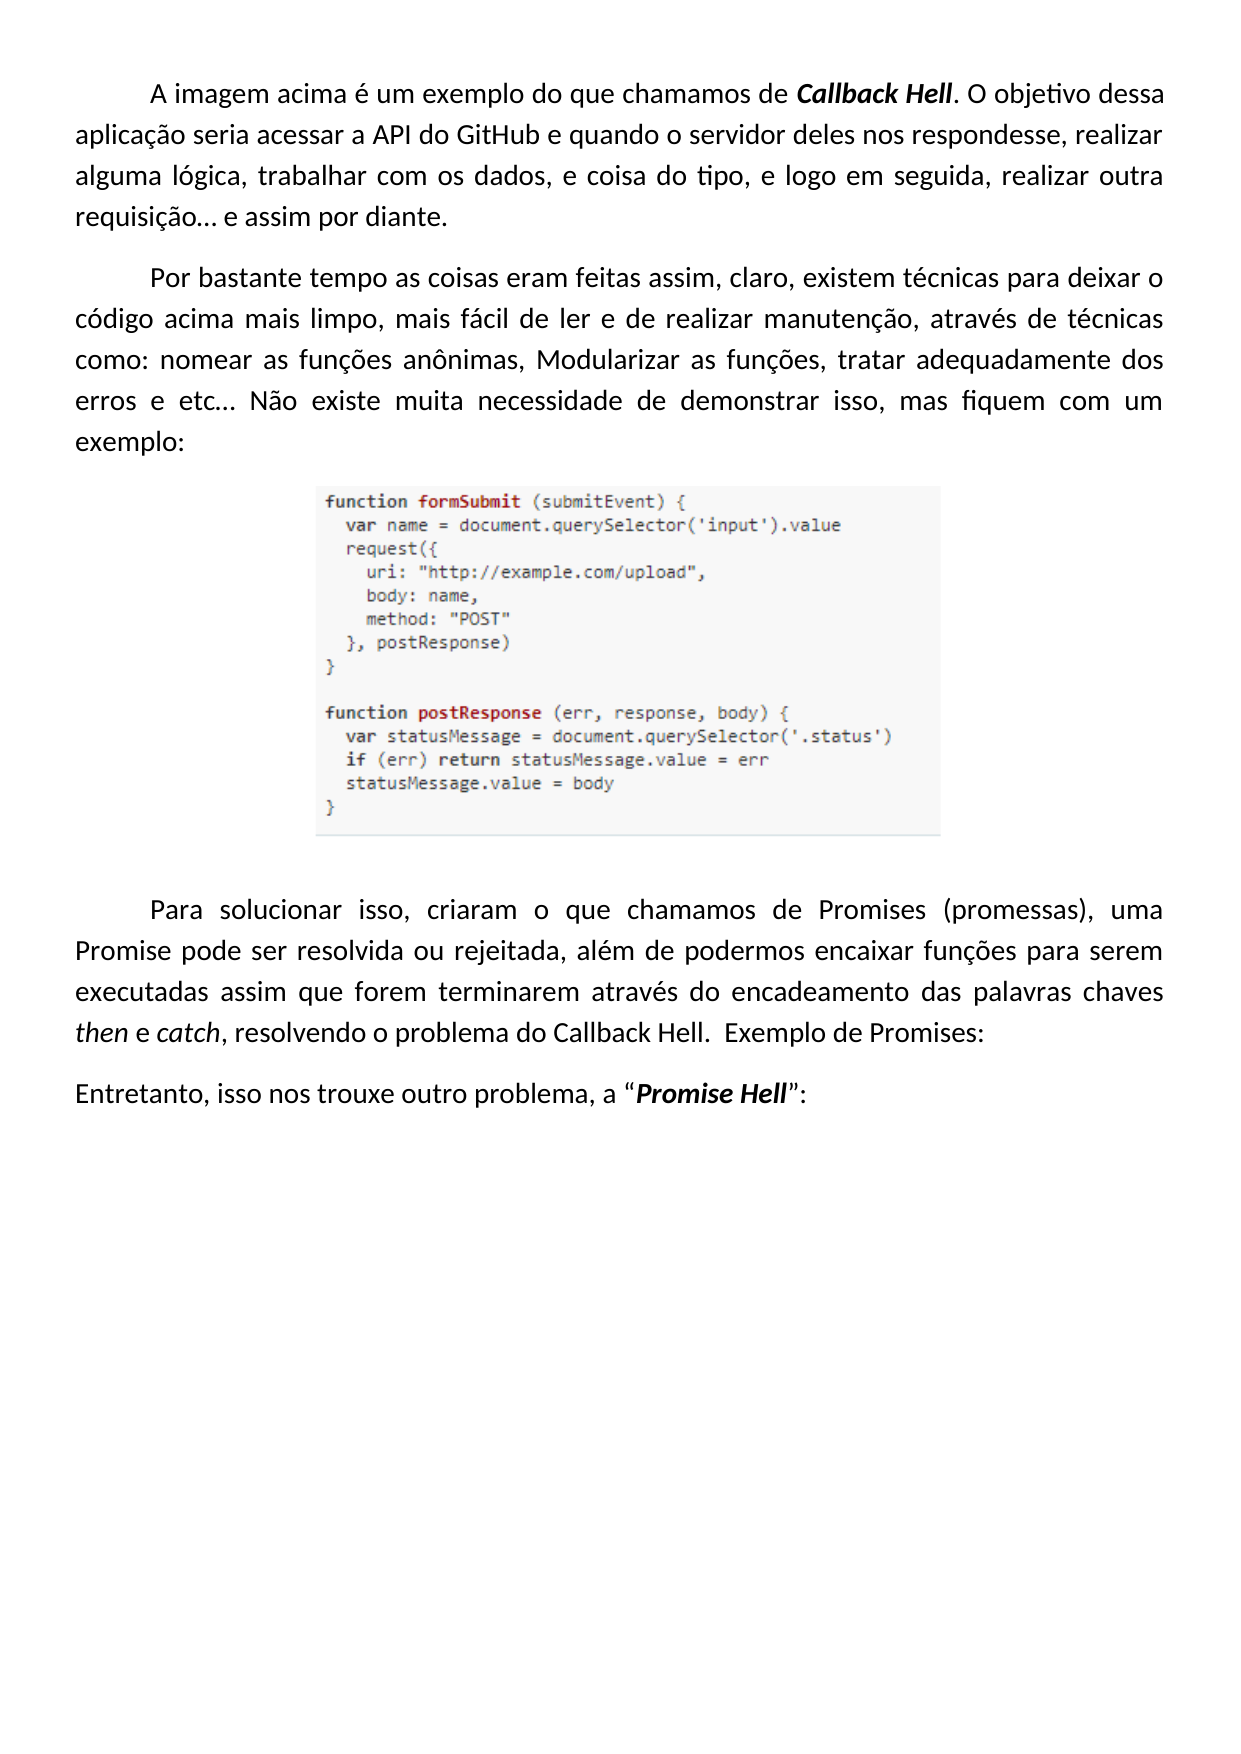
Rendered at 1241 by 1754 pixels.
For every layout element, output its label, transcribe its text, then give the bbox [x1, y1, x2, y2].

text Por bastante tempo as coisas eram feitas assim, claro, existem técnicas para deixar o código acima mais limpo, mais fácil de ler e de realizar manutenção, através de técnicas como: nomear as funções anônimas, Modularizar as funções, tratar adequadamente dos erros e etc… Não existe muita necessidade de demonstrar isso, mas fiquem com um exemplo: [75, 259, 1165, 459]
text Entretanto, isso nos trouxe outro problema, a “Promise Hell”: [75, 1076, 1165, 1111]
picture [315, 486, 941, 841]
text A imagem acima é um exemplo do que chamamos de Callback Hell. O objetivo dessa aplicação seria acessar a API do GitHub e quando o servidor deles nos respondesse, realizar alguma lógica, trabalhar com os dados, e coisa do tipo, e logo em seguida, realizar outra requisição… e assim por diante. [75, 75, 1165, 233]
